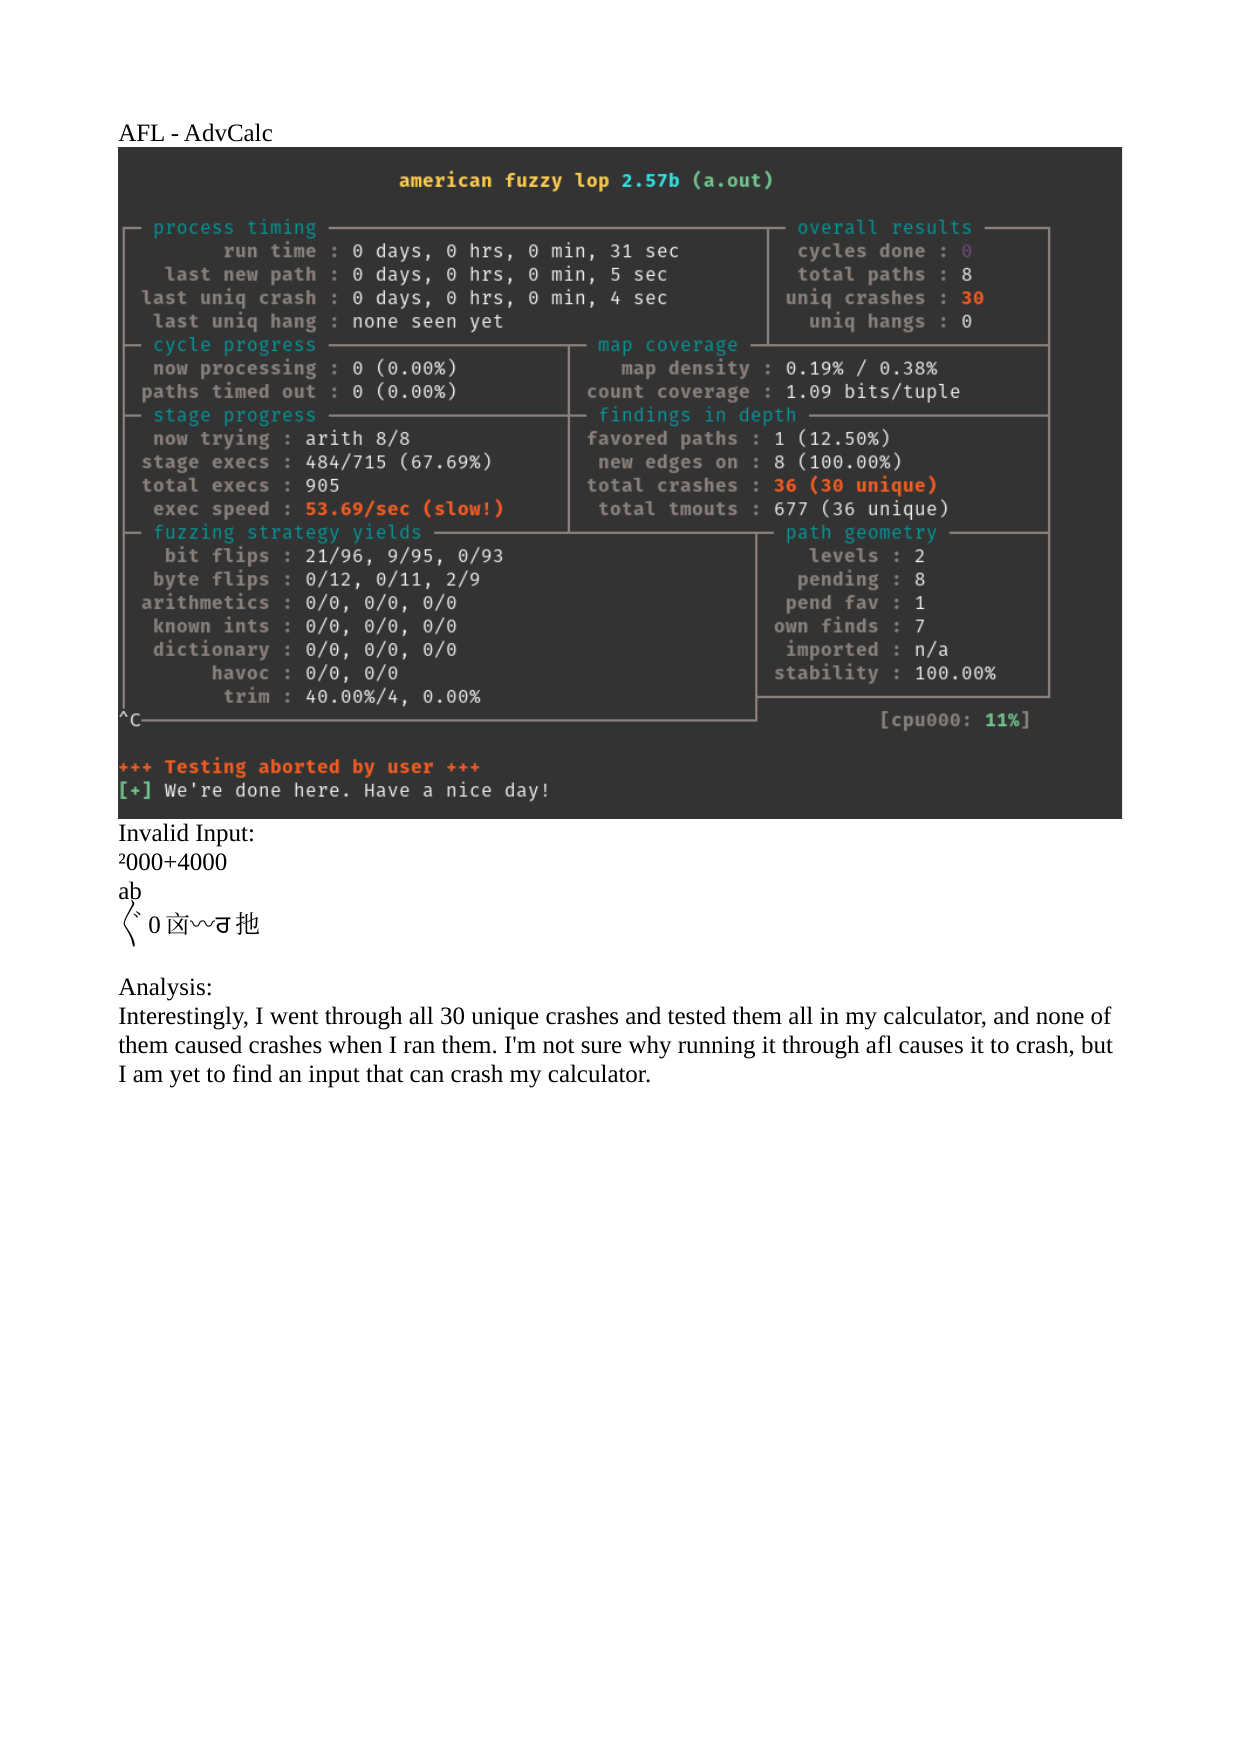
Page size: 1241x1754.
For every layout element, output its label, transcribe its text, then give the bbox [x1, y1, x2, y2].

text ab [118, 876, 1122, 905]
text Interestingly, I went through all 30 unique crashes and tested them all in my calculator, and none of them caused crashes when I ran them. I'm not sure why running it through afl causes it to crash, but I am yet to find an input that can crash my calculator. [118, 1001, 1122, 1087]
text 〲0㐫〰ਰ扡 Analysis: [118, 905, 1122, 1001]
text ²000+4000 [118, 847, 1122, 876]
picture [118, 147, 1123, 819]
text AFL - AdvCalc [118, 118, 1122, 147]
text Invalid Input: [118, 819, 1122, 847]
